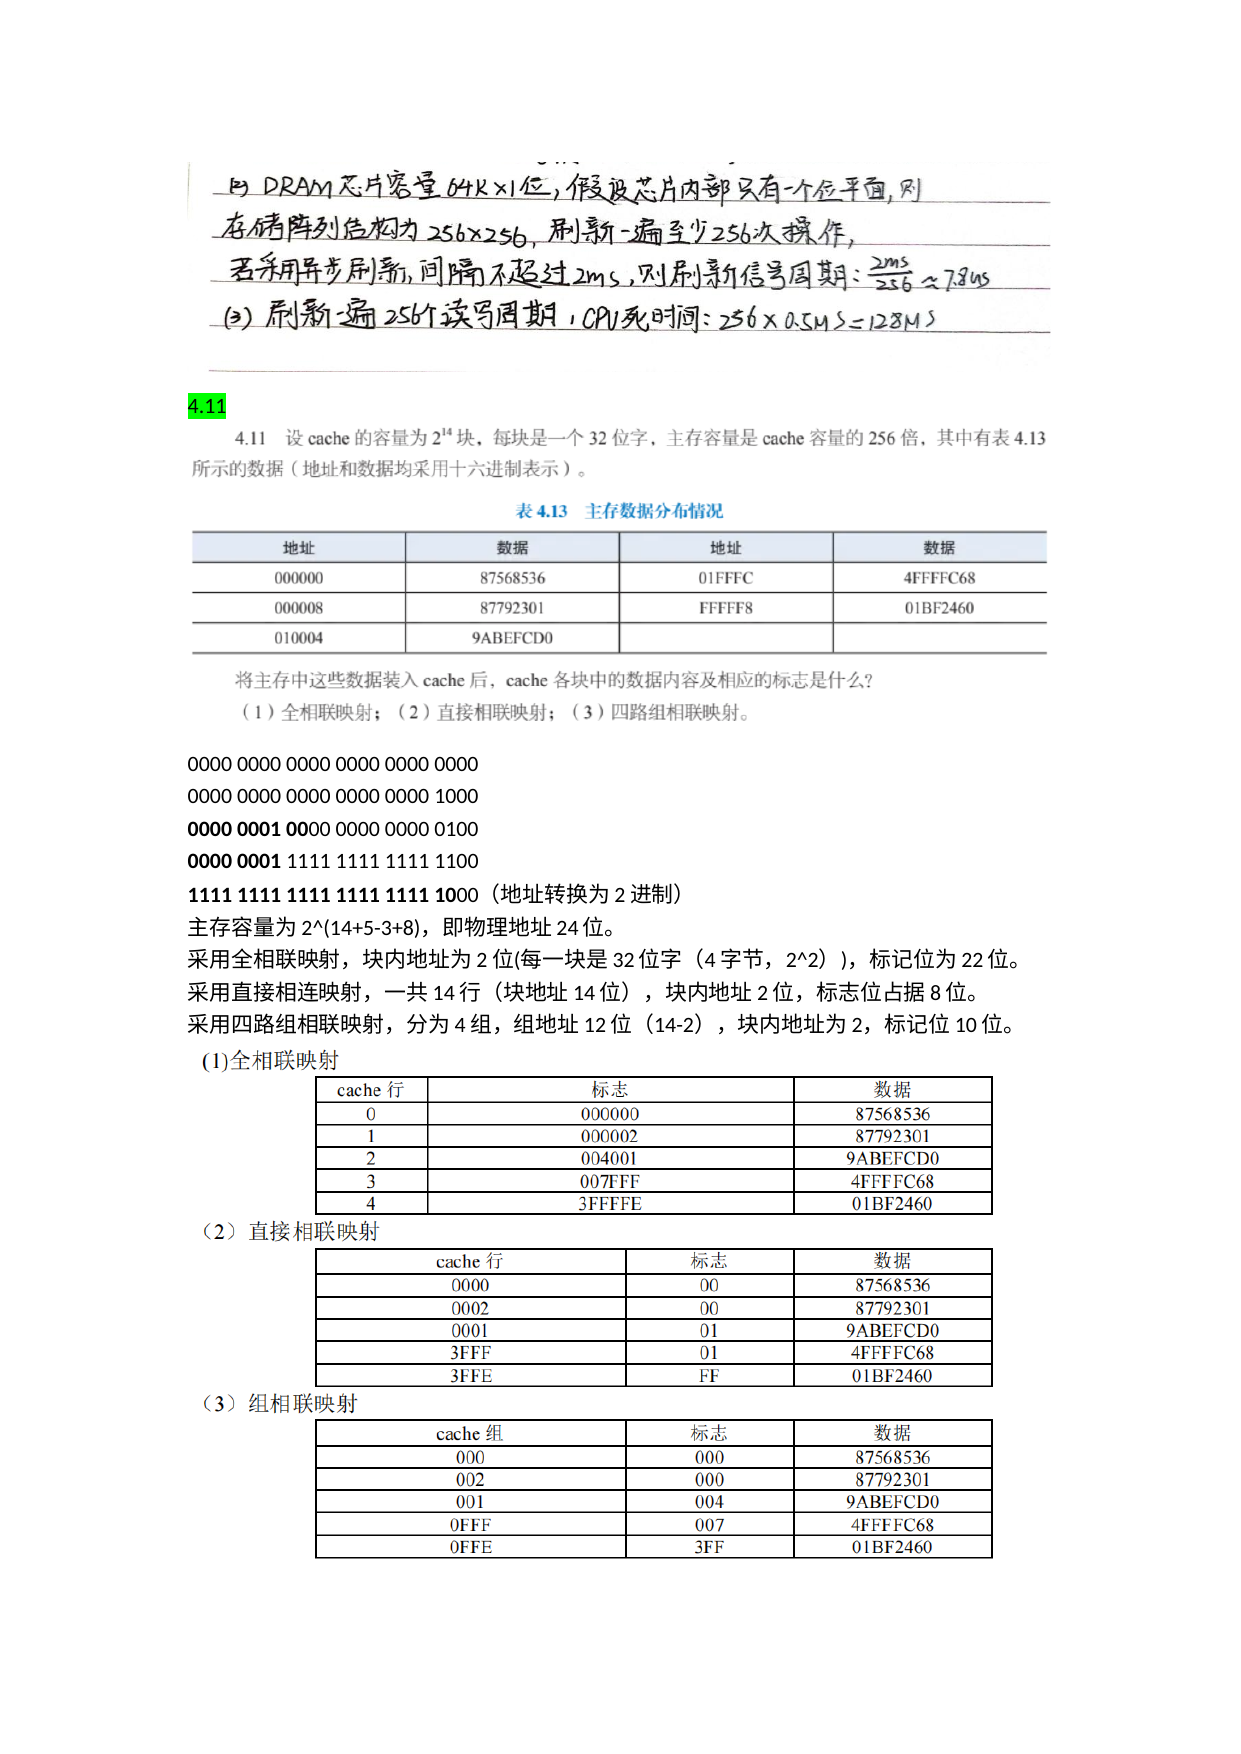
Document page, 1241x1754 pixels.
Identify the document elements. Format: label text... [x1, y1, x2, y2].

picture [187, 162, 1051, 372]
text 主存容量为2^(14+5-3+8)，即物理地址24位。 [187, 909, 1053, 942]
text 0000 0000 0000 0000 0000 0000 [187, 747, 1053, 779]
text 1111 1111 1111 1111 1111 1000（地址转换为2进制） [187, 877, 1053, 909]
picture [187, 1039, 1053, 1582]
text 0000 0000 0000 0000 0000 1000 [187, 779, 1053, 812]
text 采用四路组相联映射，分为4组，组地址12位（14-2），块内地址为2，标记位10位。 [187, 1007, 1053, 1039]
text 0000 0001 1111 1111 1111 1100 [187, 844, 1053, 877]
text 采用全相联映射，块内地址为2位(每一块是32位字（4字节，2^2）)，标记位为22位。 [187, 942, 1053, 974]
picture [187, 422, 1053, 728]
text 4.11 [187, 389, 1053, 422]
text 采用直接相连映射，一共14行（块地址14位），块内地址2位，标志位占据8位。 [187, 974, 1053, 1007]
text 0000 0001 0000 0000 0000 0100 [187, 812, 1053, 844]
